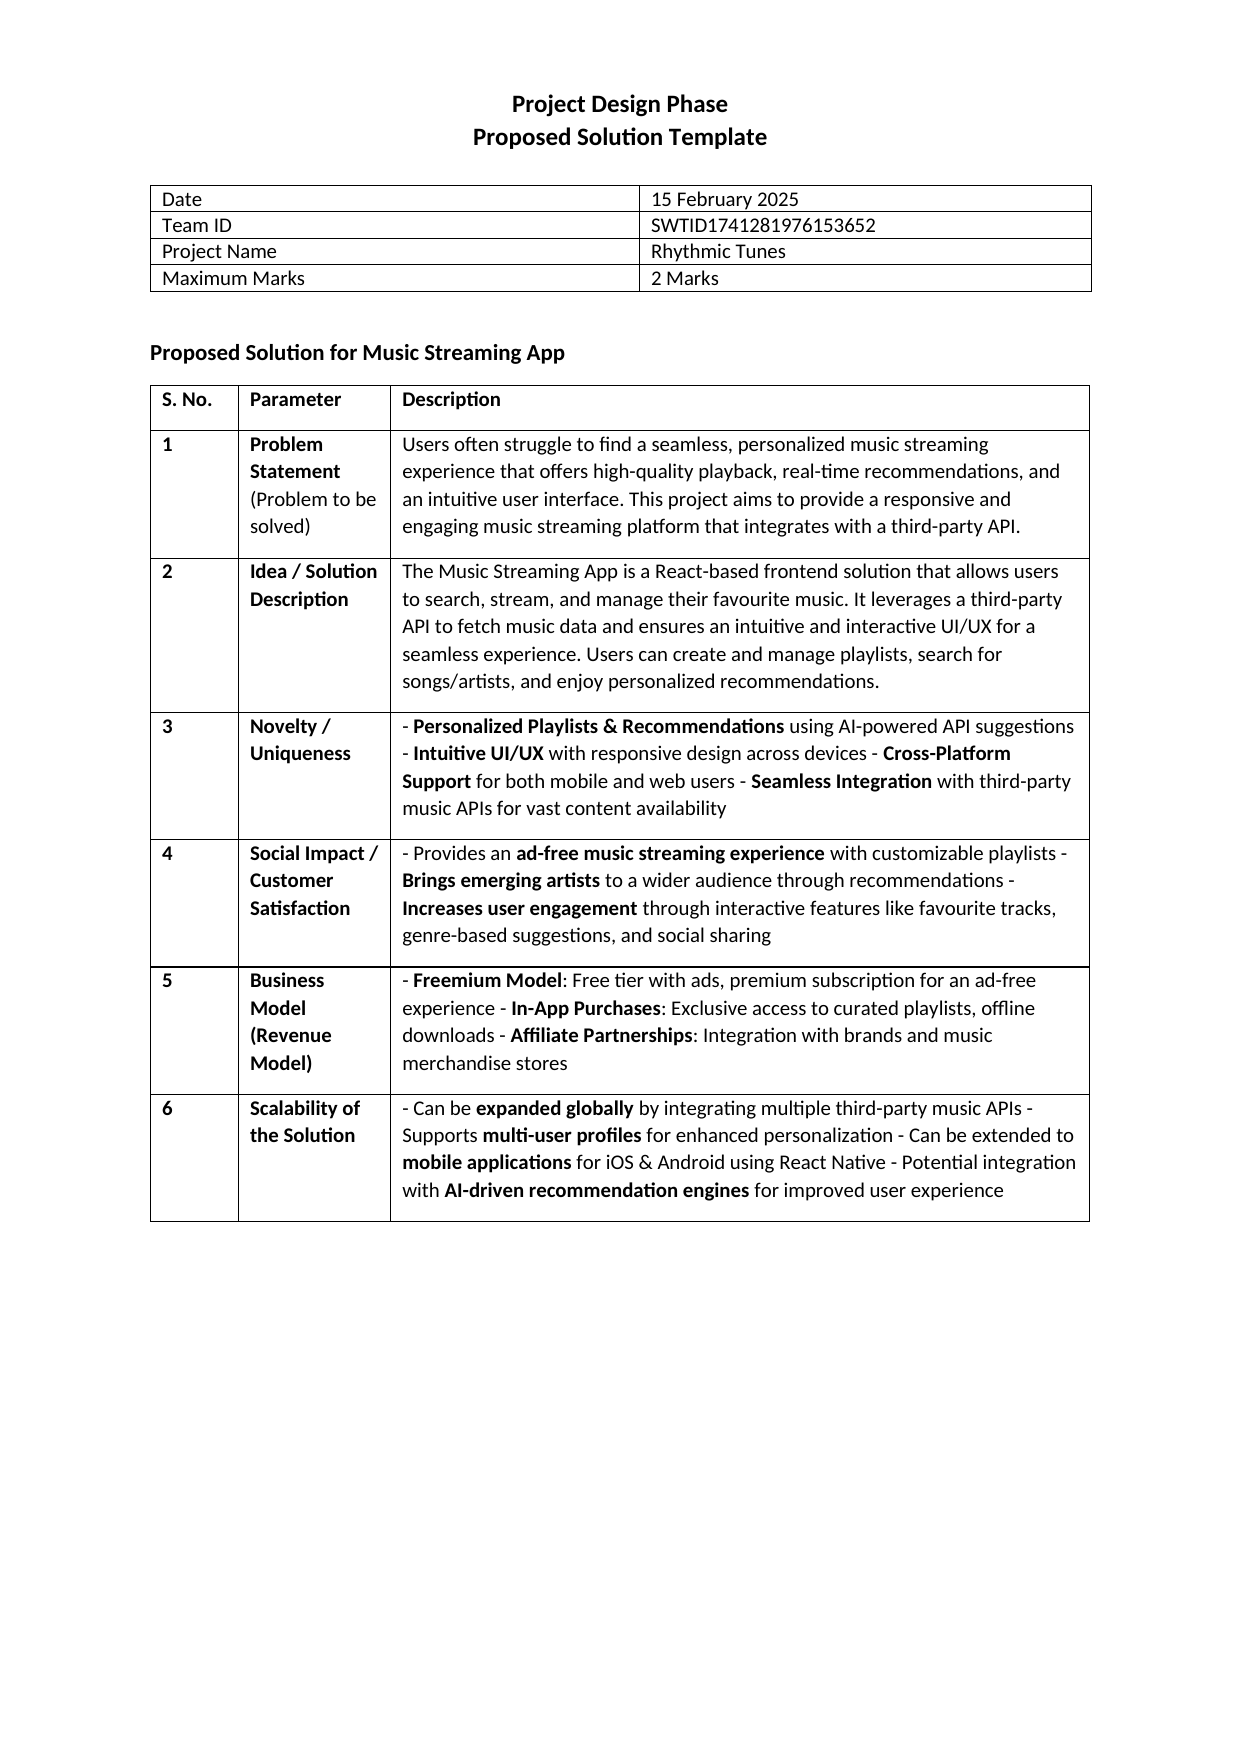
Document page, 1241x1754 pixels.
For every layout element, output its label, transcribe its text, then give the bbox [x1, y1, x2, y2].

text Project Design Phase [150, 89, 1090, 119]
table_cell Team ID [151, 212, 639, 238]
table_cell Users often struggle to find a seamless, personalized music streaming experience that offers high-quality playback, real-time recommendations, and an intuitive user interface. This project aims to provide a responsive and engaging music streaming platform that integrates with a third-party API. [391, 431, 1089, 557]
table_cell - Provides an ad-free music streaming experience with customizable playlists - Brings emerging artists to a wider audience through recommendations - Increases user engagement through interactive features like favourite tracks, genre-based suggestions, and social sharing [391, 840, 1089, 966]
table_cell 6 [151, 1095, 238, 1221]
table_cell Idea / Solution Description [239, 559, 390, 712]
table_cell 2 Marks [640, 265, 1091, 291]
table_cell Social Impact / Customer Satisfaction [239, 840, 390, 966]
table_cell Business Model (Revenue Model) [239, 968, 390, 1094]
table_cell - Freemium Model: Free tier with ads, premium subscription for an ad-free experience - In-App Purchases: Exclusive access to curated playlists, offline downloads - Affiliate Partnerships: Integration with brands and music merchandise stores [391, 968, 1089, 1094]
table_header 15 February 2025 [640, 186, 1091, 211]
table_cell 2 [151, 559, 238, 712]
table_cell 3 [151, 713, 238, 839]
table_header S. No. [151, 386, 238, 430]
table_cell - Personalized Playlists & Recommendations using AI-powered API suggestions - Intuitive UI/UX with responsive design across devices - Cross-Platform Support for both mobile and web users - Seamless Integration with third-party music APIs for vast content availability [391, 713, 1089, 839]
table_cell Scalability of the Solution [239, 1095, 390, 1221]
table_header Description [391, 386, 1089, 430]
table_cell The Music Streaming App is a React-based frontend solution that allows users to search, stream, and manage their favourite music. It leverages a third-party API to fetch music data and ensures an intuitive and interactive UI/UX for a seamless experience. Users can create and manage playlists, search for songs/artists, and enjoy personalized recommendations. [391, 559, 1089, 712]
table_cell Problem Statement (Problem to be solved) [239, 431, 390, 557]
table_header Date [151, 186, 639, 211]
table_cell 1 [151, 431, 238, 557]
table_header Parameter [239, 386, 390, 430]
table_cell 4 [151, 840, 238, 966]
table_cell Project Name [151, 239, 639, 264]
table_cell - Can be expanded globally by integrating multiple third-party music APIs - Supports multi-user profiles for enhanced personalization - Can be extended to mobile applications for iOS & Android using React Native - Potential integration with AI-driven recommendation engines for improved user experience [391, 1095, 1089, 1221]
table_cell Novelty / Uniqueness [239, 713, 390, 839]
text Proposed Solution Template [150, 122, 1090, 152]
table_cell SWTID1741281976153652 [640, 212, 1091, 238]
table_cell Rhythmic Tunes [640, 239, 1091, 264]
table_cell Maximum Marks [151, 265, 639, 291]
text Proposed Solution for Music Streaming App [150, 338, 1090, 366]
table_cell 5 [151, 968, 238, 1094]
